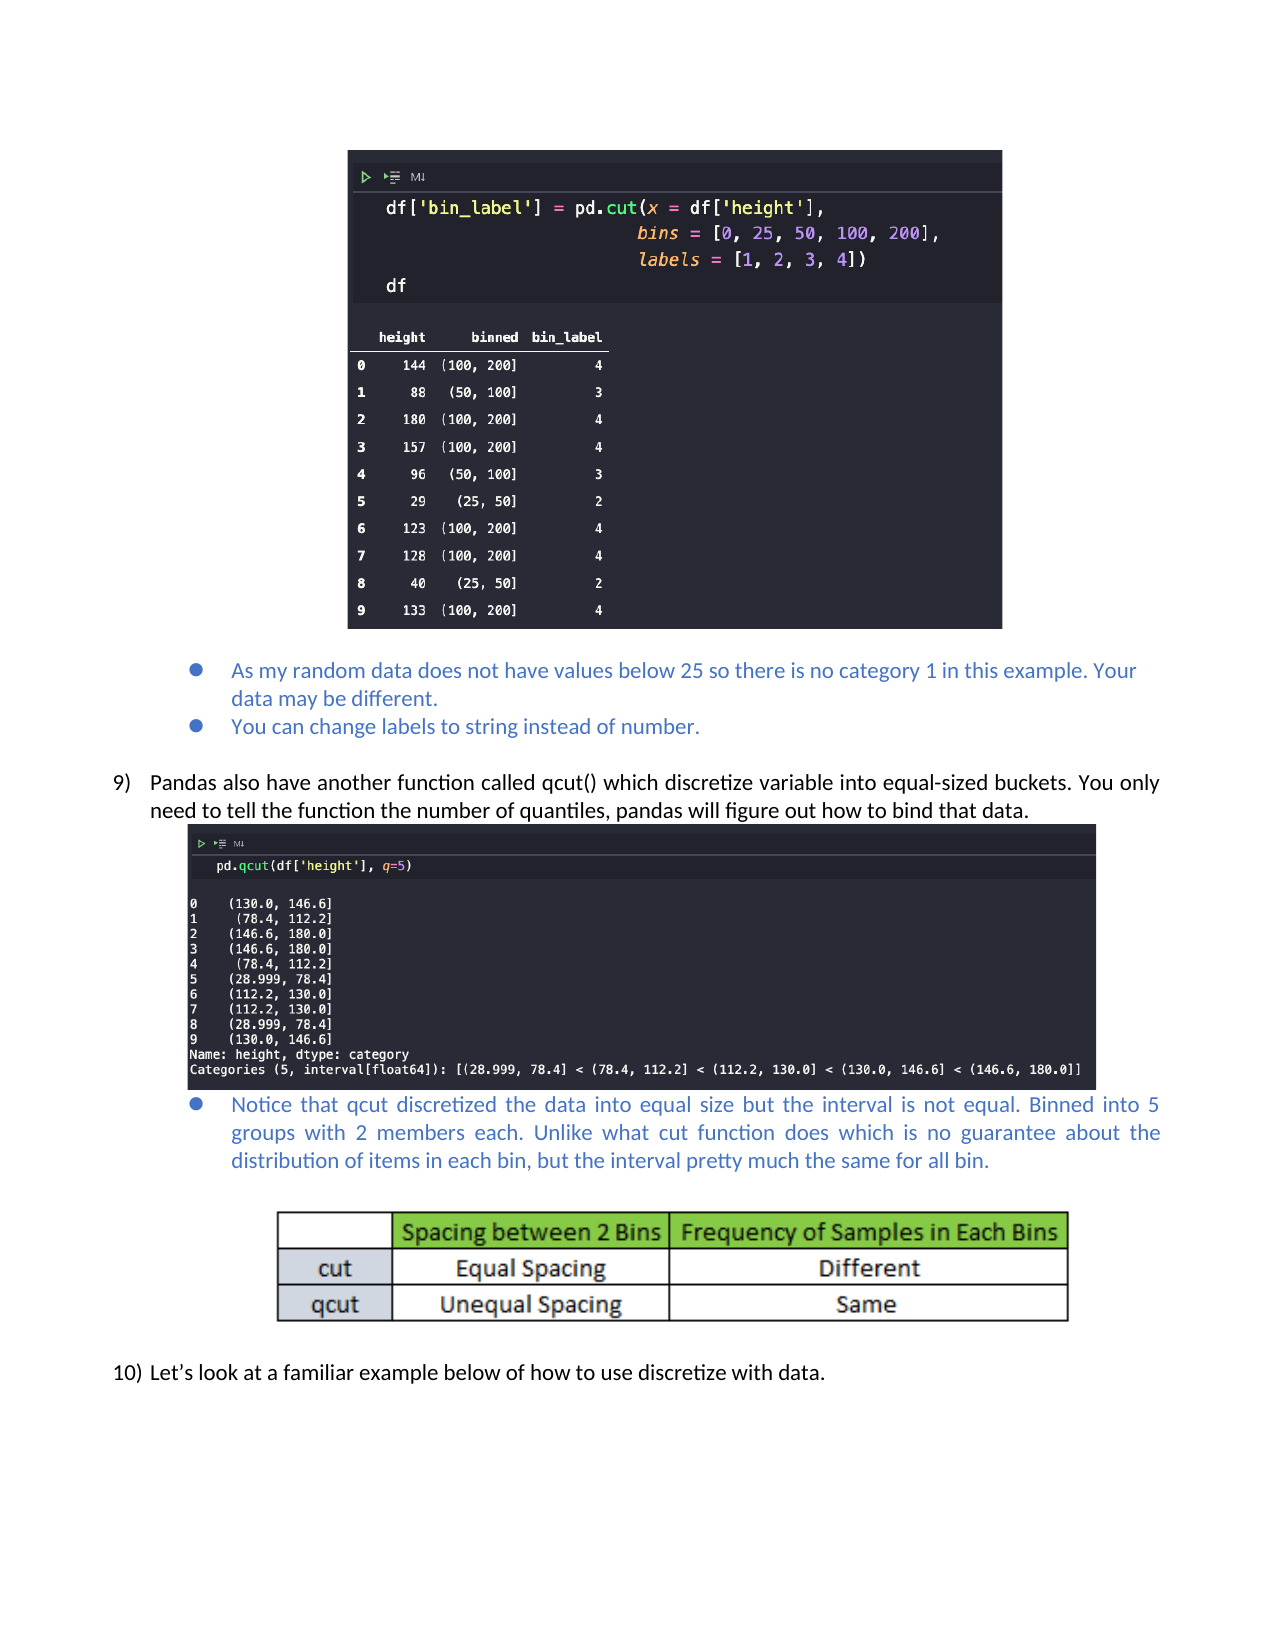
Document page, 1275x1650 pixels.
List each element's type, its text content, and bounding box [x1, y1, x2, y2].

picture [347, 150, 1003, 629]
list Pandas also have another function called qcut() which discretize variable into equal-sized buckets. You only need to tell the function the number of quantiles, pandas will figure out how to bind that data. [112, 768, 1162, 824]
list Notice that qcut discretized the data into equal size but the interval is not equal. Binned into 5 groups with 2 members each. Unlike what cut function does which is no guarantee about the distribution of items in each bin, but the interval pretty much the same for all bin. [187, 1090, 1162, 1174]
picture [187, 824, 1097, 1090]
picture [272, 1201, 1078, 1331]
list You can change labels to string instead of number. [187, 712, 1162, 740]
list As my random data does not have values below 25 so there is no category 1 in this example. Your data may be different. [187, 656, 1162, 712]
list Let’s look at a familiar example below of how to use discretize with data. [112, 1358, 1162, 1386]
